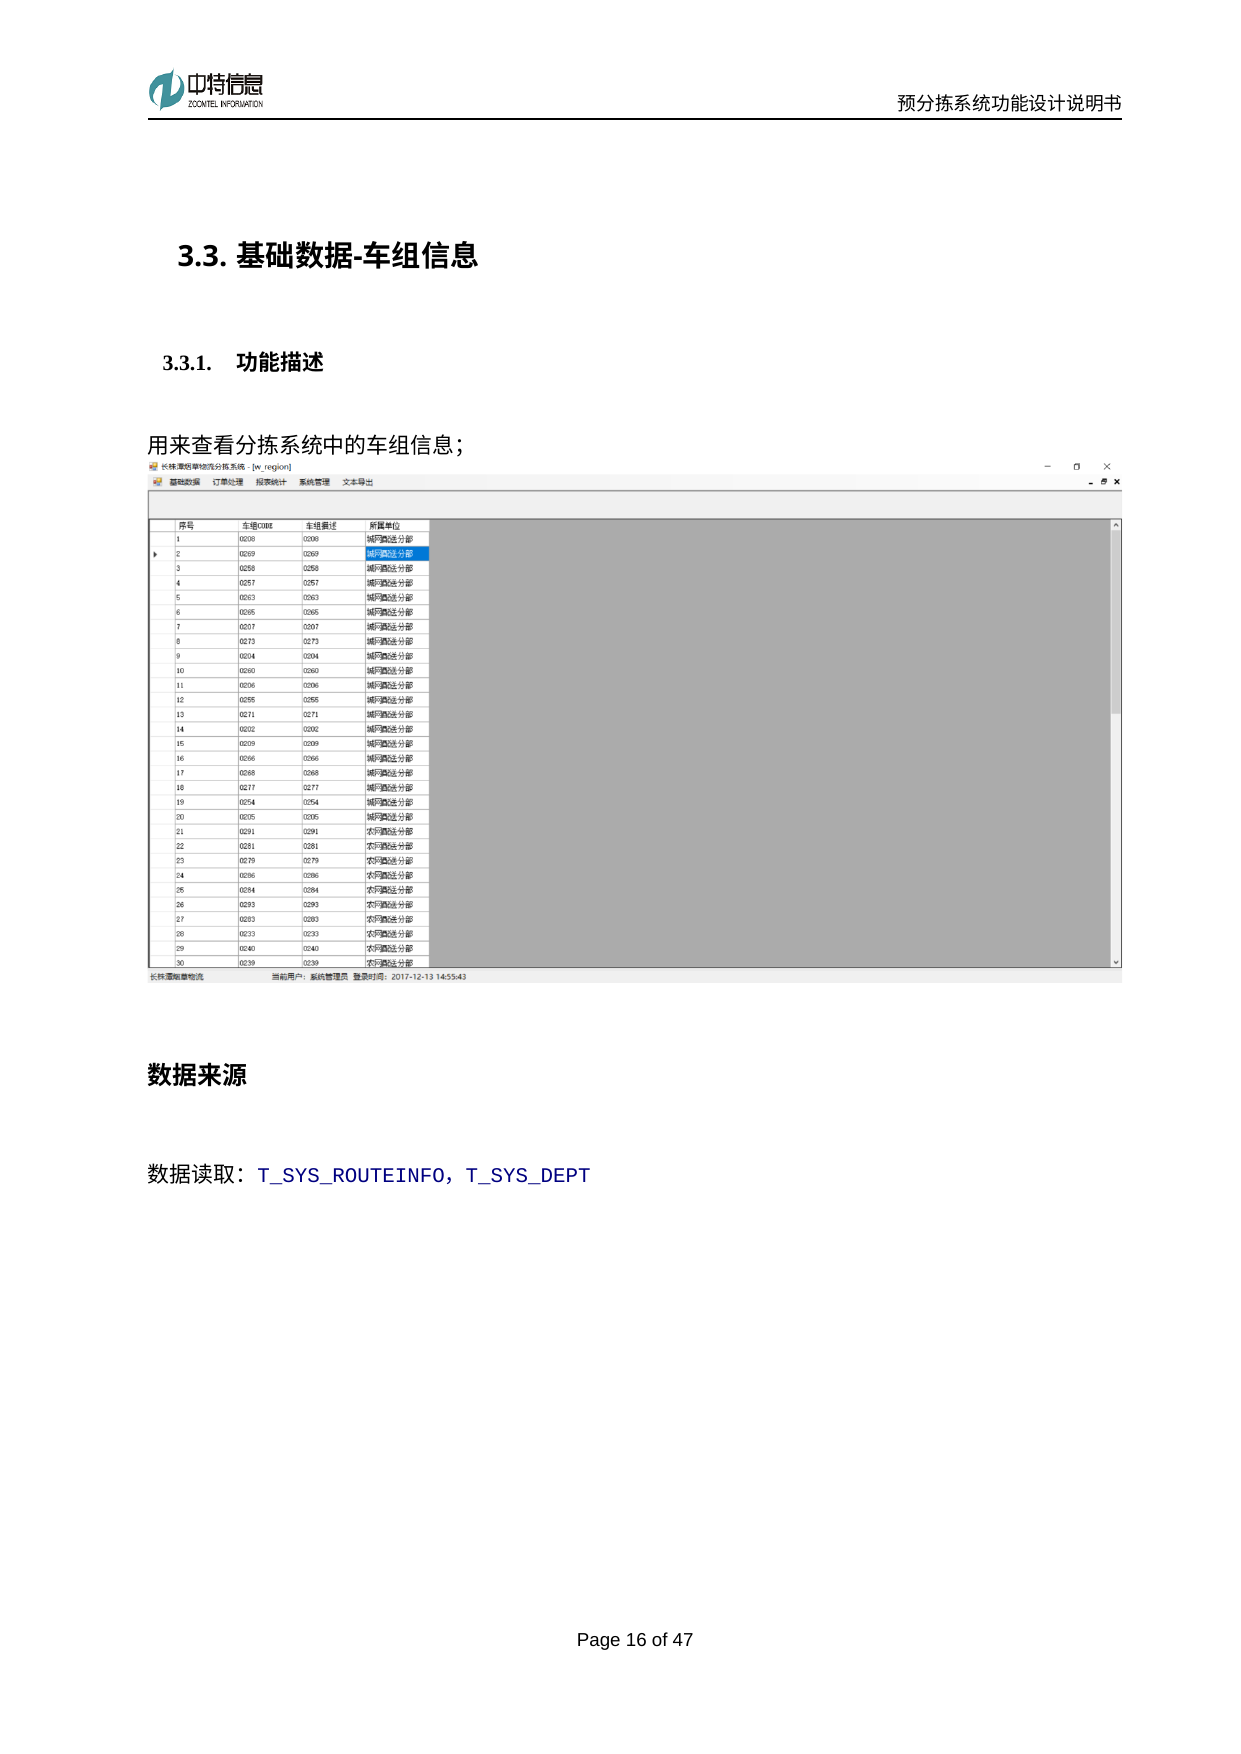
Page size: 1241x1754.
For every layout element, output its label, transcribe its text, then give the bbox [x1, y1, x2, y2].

text 数据读取：T_SYS_ROUTEINFO，T_SYS_DEPT [148, 1157, 1122, 1189]
subtitle 数据来源 [148, 1041, 1122, 1106]
picture [146, 67, 266, 111]
text 用来查看分拣系统中的车组信息； [148, 427, 1122, 459]
picture [147, 459, 1123, 983]
subtitle 功能描述 [162, 344, 1100, 377]
subtitle 基础数据-车组信息 [177, 222, 1122, 287]
